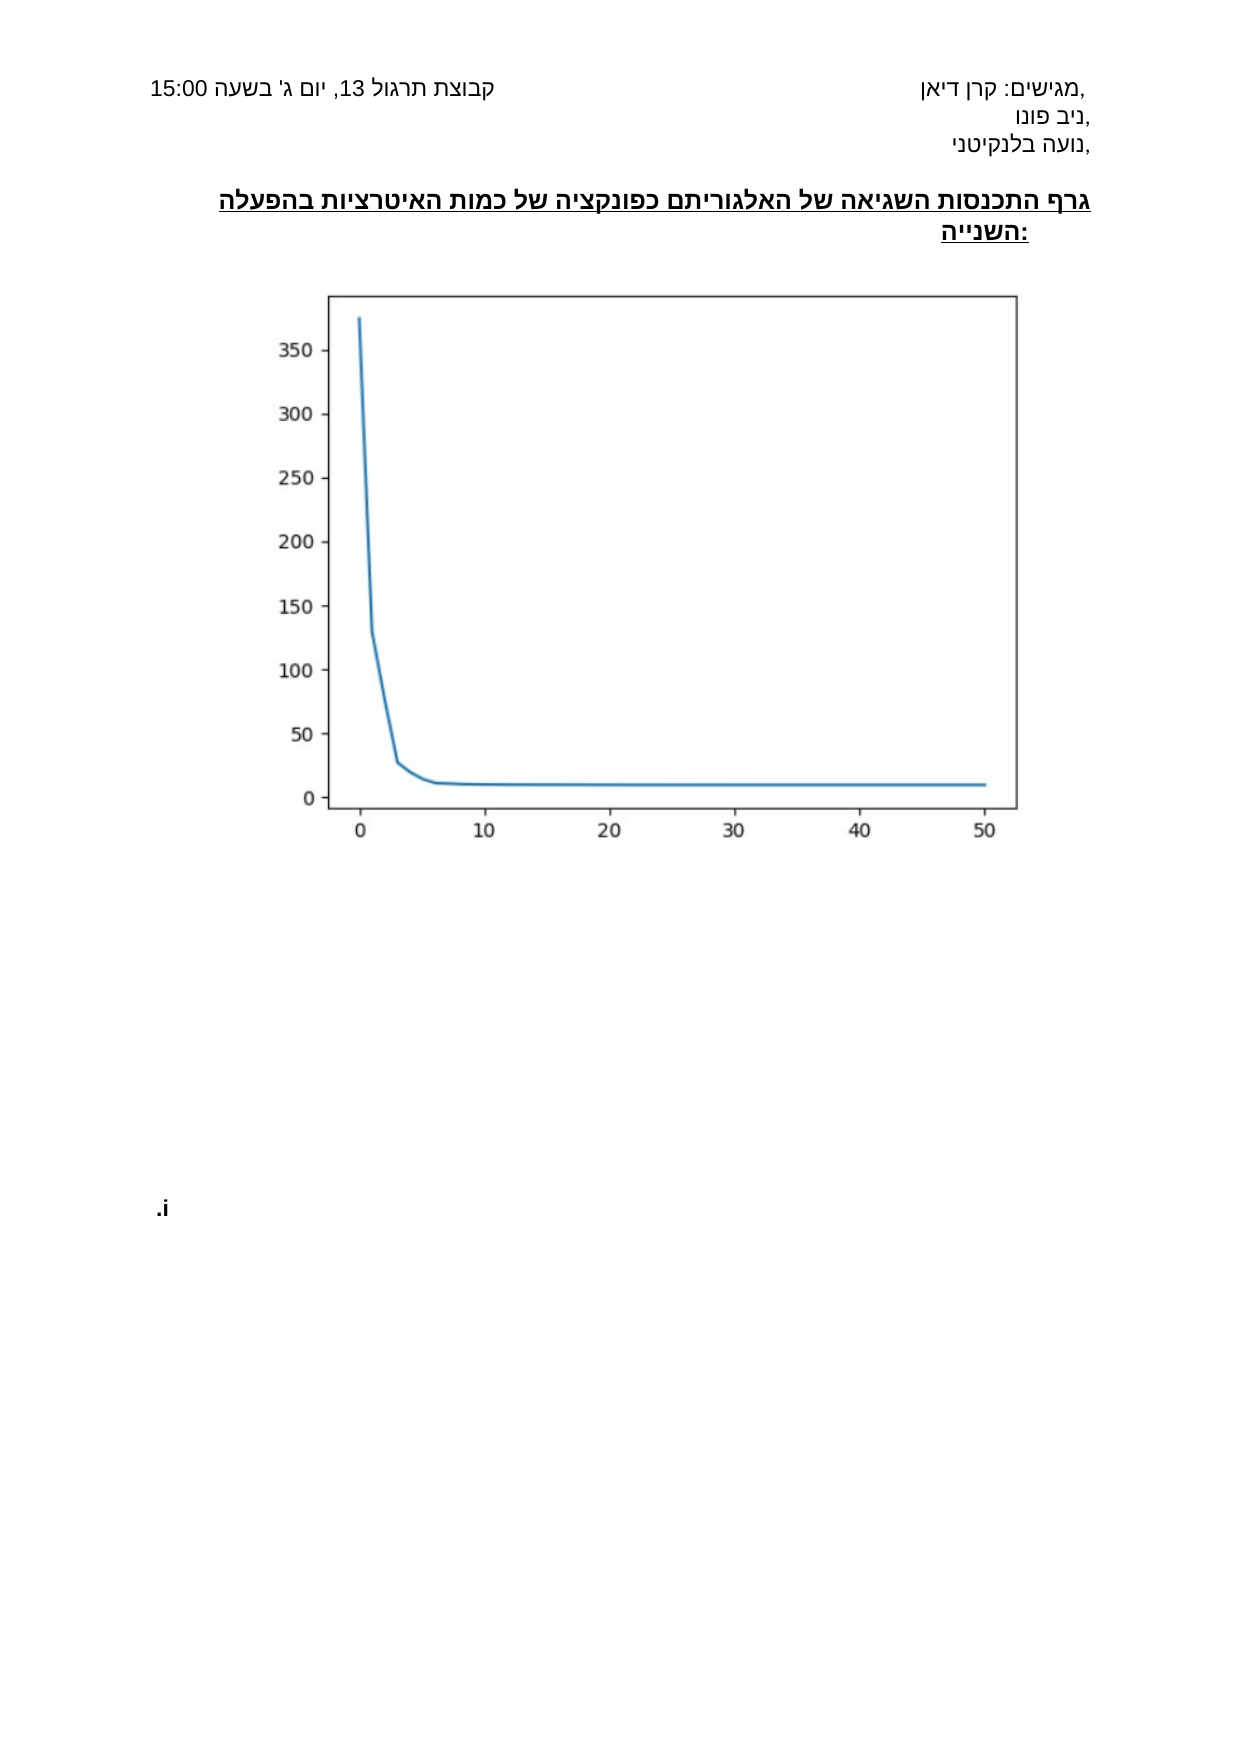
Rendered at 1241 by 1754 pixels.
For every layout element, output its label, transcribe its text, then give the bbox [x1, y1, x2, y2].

picture [260, 276, 1047, 862]
text גרף התכנסות השגיאה של האלגוריתם כפונקציה של כמות האיטרציות בהפעלה השנייה: [150, 186, 1090, 246]
